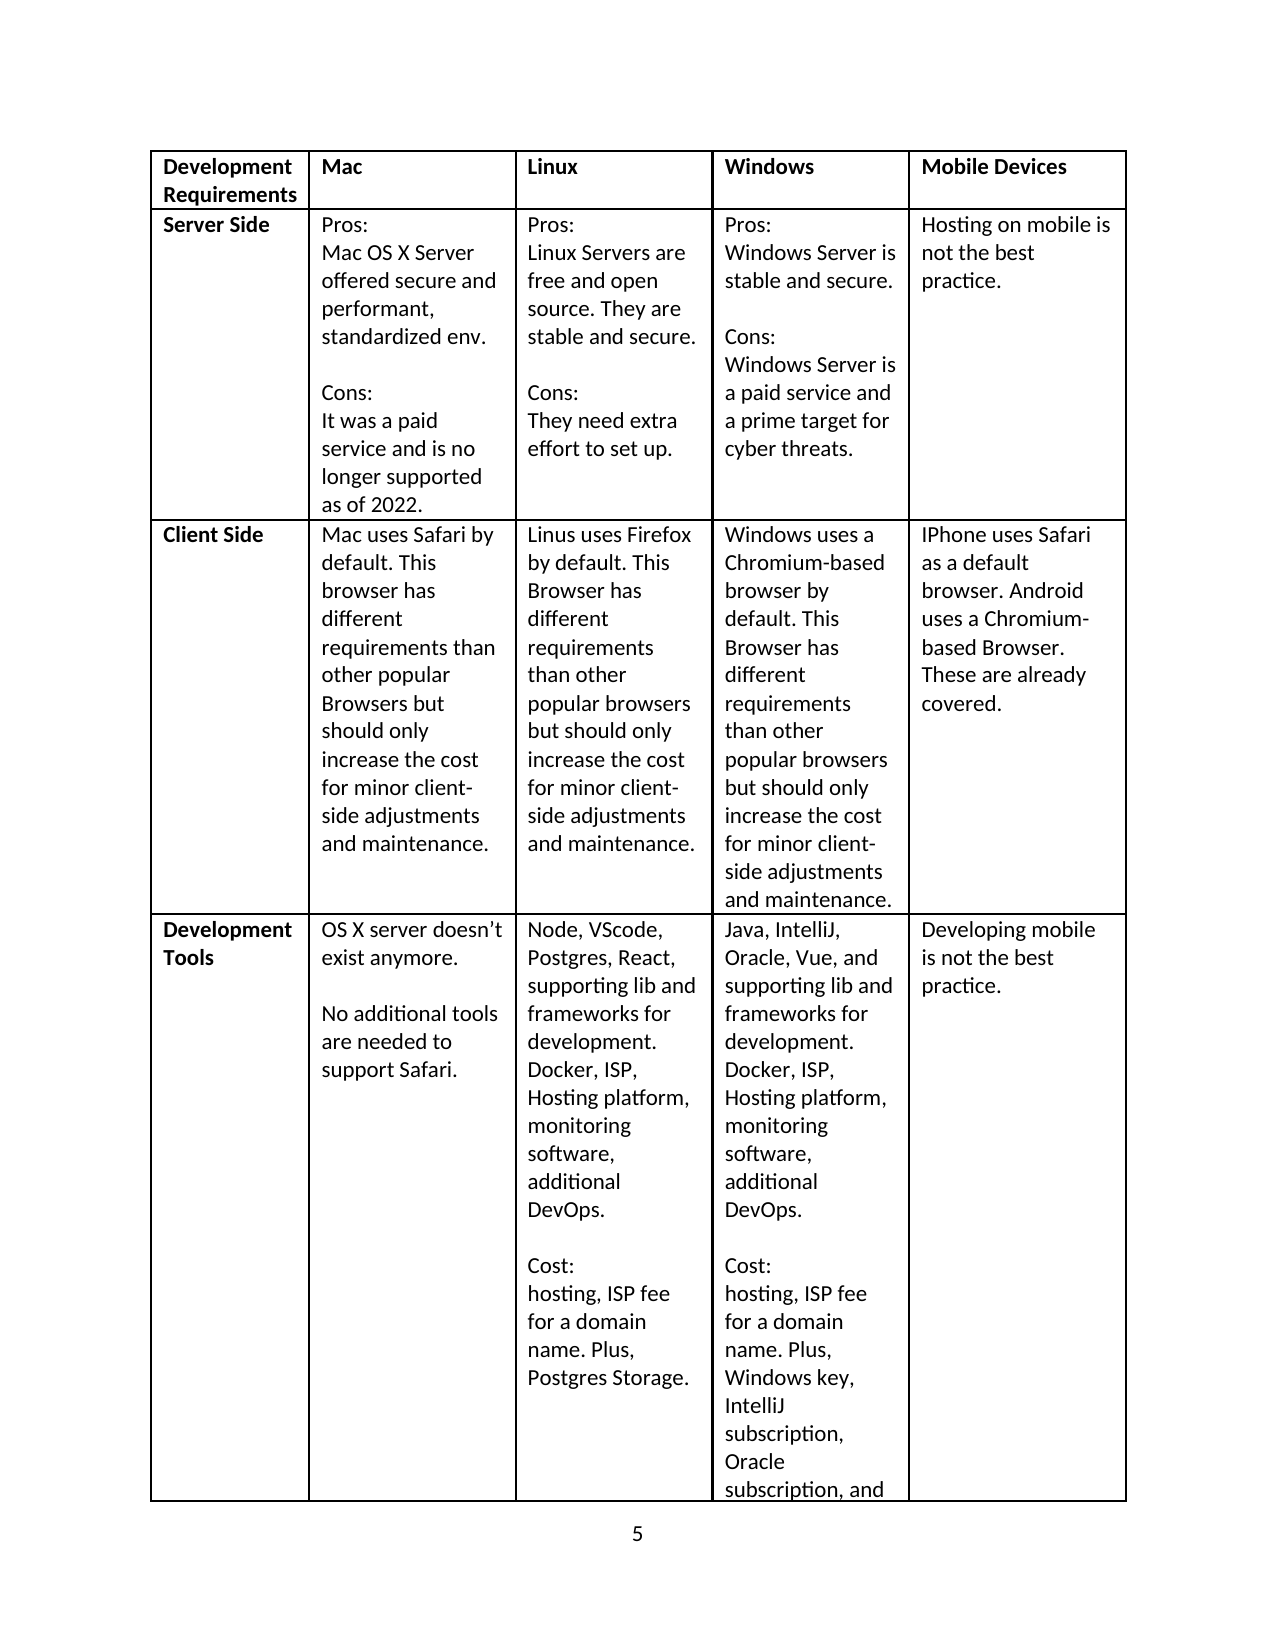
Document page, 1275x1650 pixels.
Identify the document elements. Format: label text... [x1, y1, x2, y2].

table_cell Windows uses a Chromium-based browser by default. This Browser has different requirements than other popular browsers but should only increase the cost for minor client-side adjustments and maintenance. [714, 521, 908, 913]
table_cell OS X server doesn’t exist anymore. No additional tools are needed to support Safari. [310, 915, 515, 1500]
table_header Mac [310, 152, 515, 208]
table_header Linux [517, 152, 711, 208]
table_header Development Requirements [152, 152, 308, 208]
table_cell Client Side [152, 521, 308, 913]
table_cell Pros: Windows Server is stable and secure. Cons: Windows Server is a paid service and a prime target for cyber threats. [714, 210, 908, 518]
table_cell IPhone uses Safari as a default browser. Android uses a Chromium-based Browser. These are already covered. [910, 521, 1125, 913]
table_cell Linus uses Firefox by default. This Browser has different requirements than other popular browsers but should only increase the cost for minor client-side adjustments and maintenance. [517, 521, 711, 913]
table_cell Hosting on mobile is not the best practice. [910, 210, 1125, 518]
table_cell Developing mobile is not the best practice. [910, 915, 1125, 1500]
table_cell Server Side [152, 210, 308, 518]
table_cell Pros: Mac OS X Server offered secure and performant, standardized env. Cons: It was a paid service and is no longer supported as of 2022. [310, 210, 515, 518]
table_header Mobile Devices [910, 152, 1125, 208]
table_cell Mac uses Safari by default. This browser has different requirements than other popular Browsers but should only increase the cost for minor client-side adjustments and maintenance. [310, 521, 515, 913]
table_cell Java, IntelliJ, Oracle, Vue, and supporting lib and frameworks for development. Docker, ISP, Hosting platform, monitoring software, additional DevOps. Cost: hosting, ISP fee for a domain name. Plus, Windows key, IntelliJ subscription, Oracle subscription, and Oracle storage. [714, 915, 908, 1500]
table_cell Node, VScode, Postgres, React, supporting lib and frameworks for development. Docker, ISP, Hosting platform, monitoring software, additional DevOps. Cost: hosting, ISP fee for a domain name. Plus, Postgres Storage. [517, 915, 711, 1500]
table_cell Pros: Linux Servers are free and open source. They are stable and secure. Cons: They need extra effort to set up. [517, 210, 711, 518]
table_header Windows [714, 152, 908, 208]
table_cell Development Tools [152, 915, 308, 1500]
